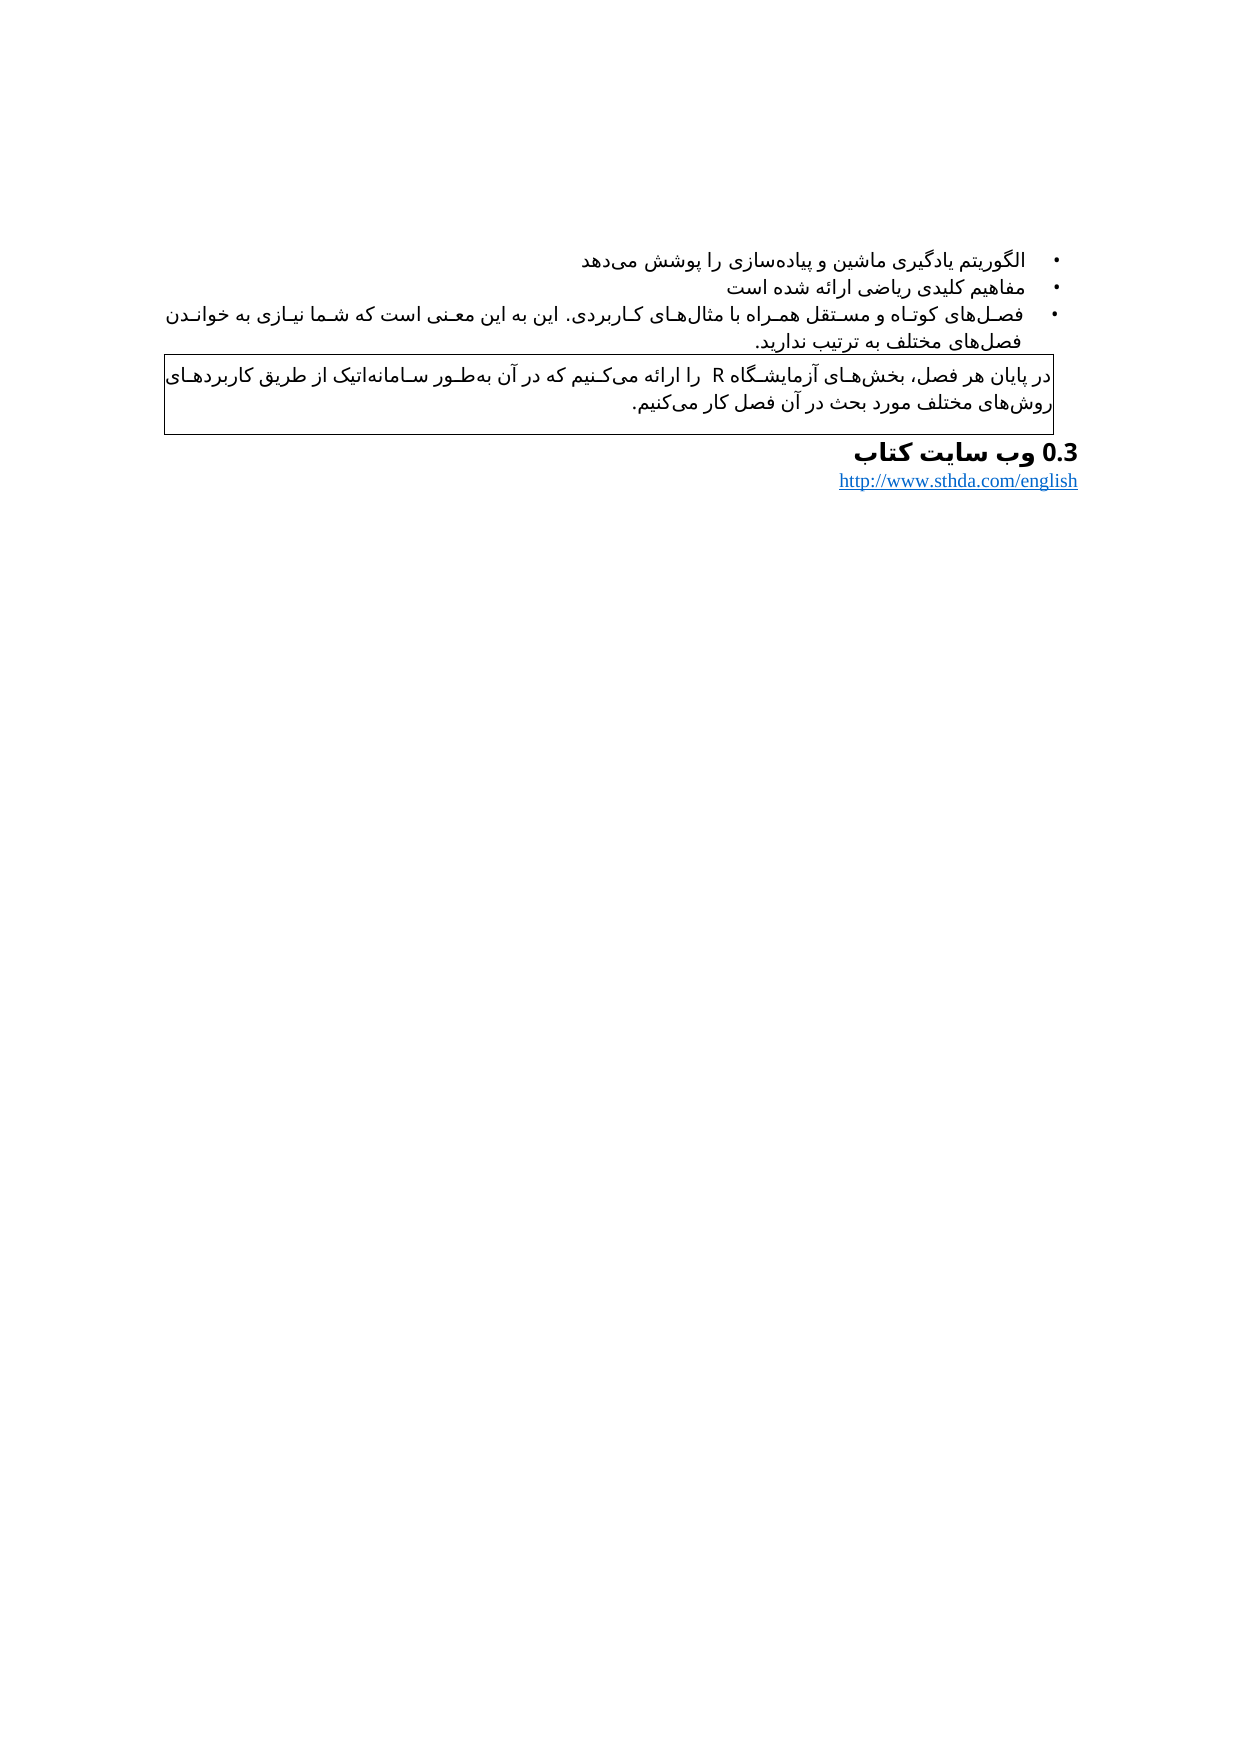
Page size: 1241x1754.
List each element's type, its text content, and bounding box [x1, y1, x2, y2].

list الگوریتم یادگیری ماشین و پیاده‌سازی را پوشش می‌دهد [165, 246, 1078, 273]
list مفاهیم کلیدی ریاضی ارائه شده است [165, 273, 1078, 300]
text http://www.sthda.com/english [165, 469, 1078, 492]
list فصل‌های کوتاه و مستقل همراه با مثال‌های کاربردی. این به این معنی است که شما نیازی به خواندن فصل‌های مختلف به ترتیب ندارید. [165, 300, 1051, 354]
text در پایان هر فصل، بخش‌های آزمایشگاه R را ارائه می‌کنیم که در آن به‌طور سامانه‌اتیک از طریق کاربردهای روش‌های مختلف مورد بحث در آن فصل کار می‌کنیم. [165, 355, 1053, 434]
subtitle 0.3 وب سایت کتاب [165, 435, 1078, 469]
